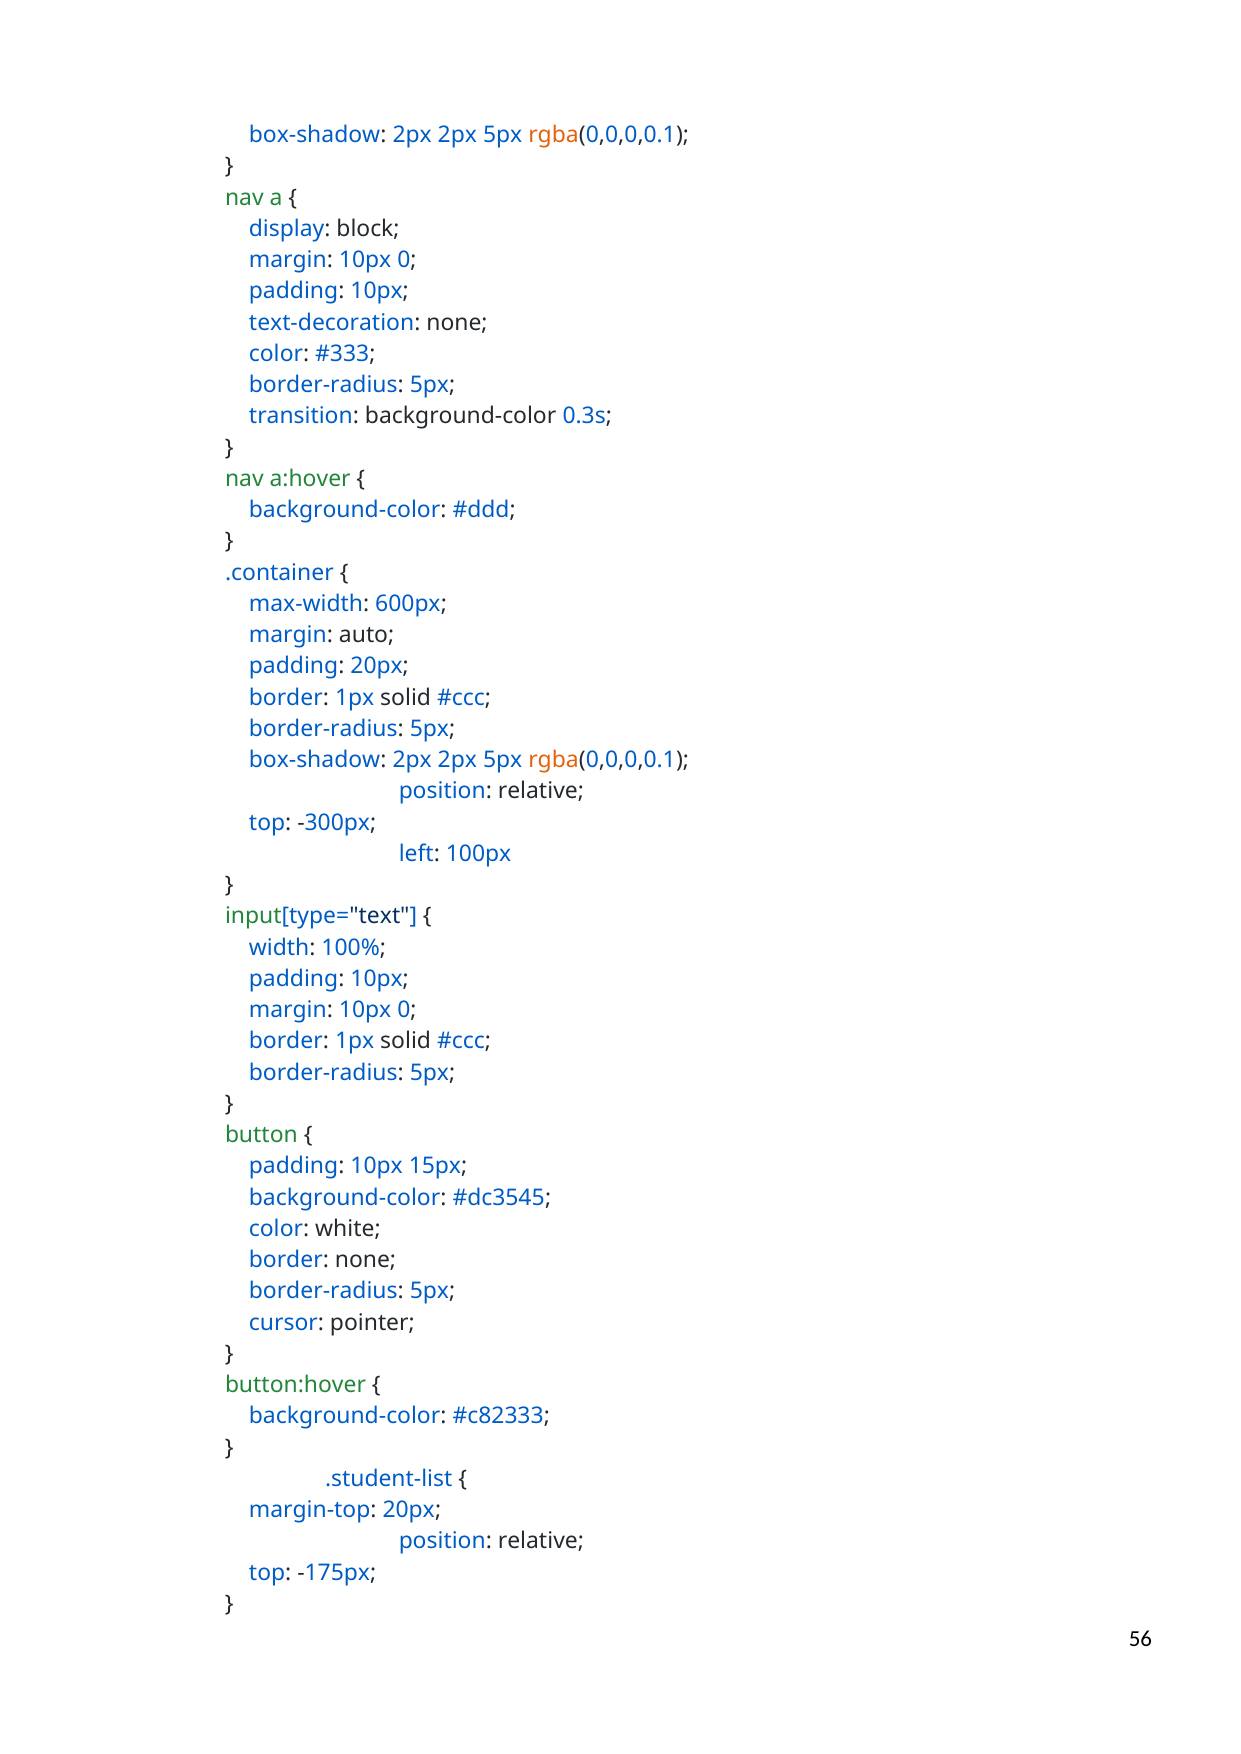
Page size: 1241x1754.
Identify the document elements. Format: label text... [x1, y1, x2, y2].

text padding: 10px 15px; [177, 1149, 1152, 1181]
text } [177, 149, 1152, 181]
text } [177, 1087, 1152, 1118]
text button { [177, 1118, 1152, 1149]
text padding: 10px; [177, 962, 1152, 993]
text nav a { [177, 181, 1152, 212]
text max-width: 600px; [177, 587, 1152, 618]
text display: block; [177, 212, 1152, 243]
text input[type="text"] { [177, 899, 1152, 931]
text text-decoration: none; [177, 306, 1152, 337]
text transition: background-color 0.3s; [177, 399, 1152, 431]
text cursor: pointer; [177, 1306, 1152, 1337]
text box-shadow: 2px 2px 5px rgba(0,0,0,0.1); [177, 743, 1152, 774]
text border: 1px solid #ccc; [177, 1024, 1152, 1056]
text padding: 10px; [177, 274, 1152, 306]
text background-color: #dc3545; [177, 1181, 1152, 1212]
text margin: 10px 0; [177, 243, 1152, 274]
text button:hover { [177, 1368, 1152, 1399]
text color: #333; [177, 337, 1152, 368]
text position: relative; [177, 1524, 1152, 1556]
text margin-top: 20px; [177, 1493, 1152, 1524]
text color: white; [177, 1212, 1152, 1243]
text margin: auto; [177, 618, 1152, 649]
text margin: 10px 0; [177, 993, 1152, 1024]
text } [177, 1587, 1152, 1618]
text .container { [177, 556, 1152, 587]
text width: 100%; [177, 931, 1152, 962]
text background-color: #ddd; [177, 493, 1152, 524]
text } [177, 1337, 1152, 1368]
text box-shadow: 2px 2px 5px rgba(0,0,0,0.1); [177, 118, 1152, 149]
text nav a:hover { [177, 462, 1152, 493]
text background-color: #c82333; [177, 1399, 1152, 1431]
text } [177, 524, 1152, 556]
text position: relative; [177, 774, 1152, 806]
text border-radius: 5px; [177, 1056, 1152, 1087]
text } [177, 431, 1152, 462]
text padding: 20px; [177, 649, 1152, 681]
text } [177, 1431, 1152, 1462]
text border: none; [177, 1243, 1152, 1274]
text border-radius: 5px; [177, 1274, 1152, 1306]
text border-radius: 5px; [177, 368, 1152, 399]
text left: 100px [177, 837, 1152, 868]
text top: -175px; [177, 1556, 1152, 1587]
text border: 1px solid #ccc; [177, 681, 1152, 712]
text border-radius: 5px; [177, 712, 1152, 743]
text } [177, 868, 1152, 899]
text .student-list { [177, 1462, 1152, 1493]
text top: -300px; [177, 806, 1152, 837]
